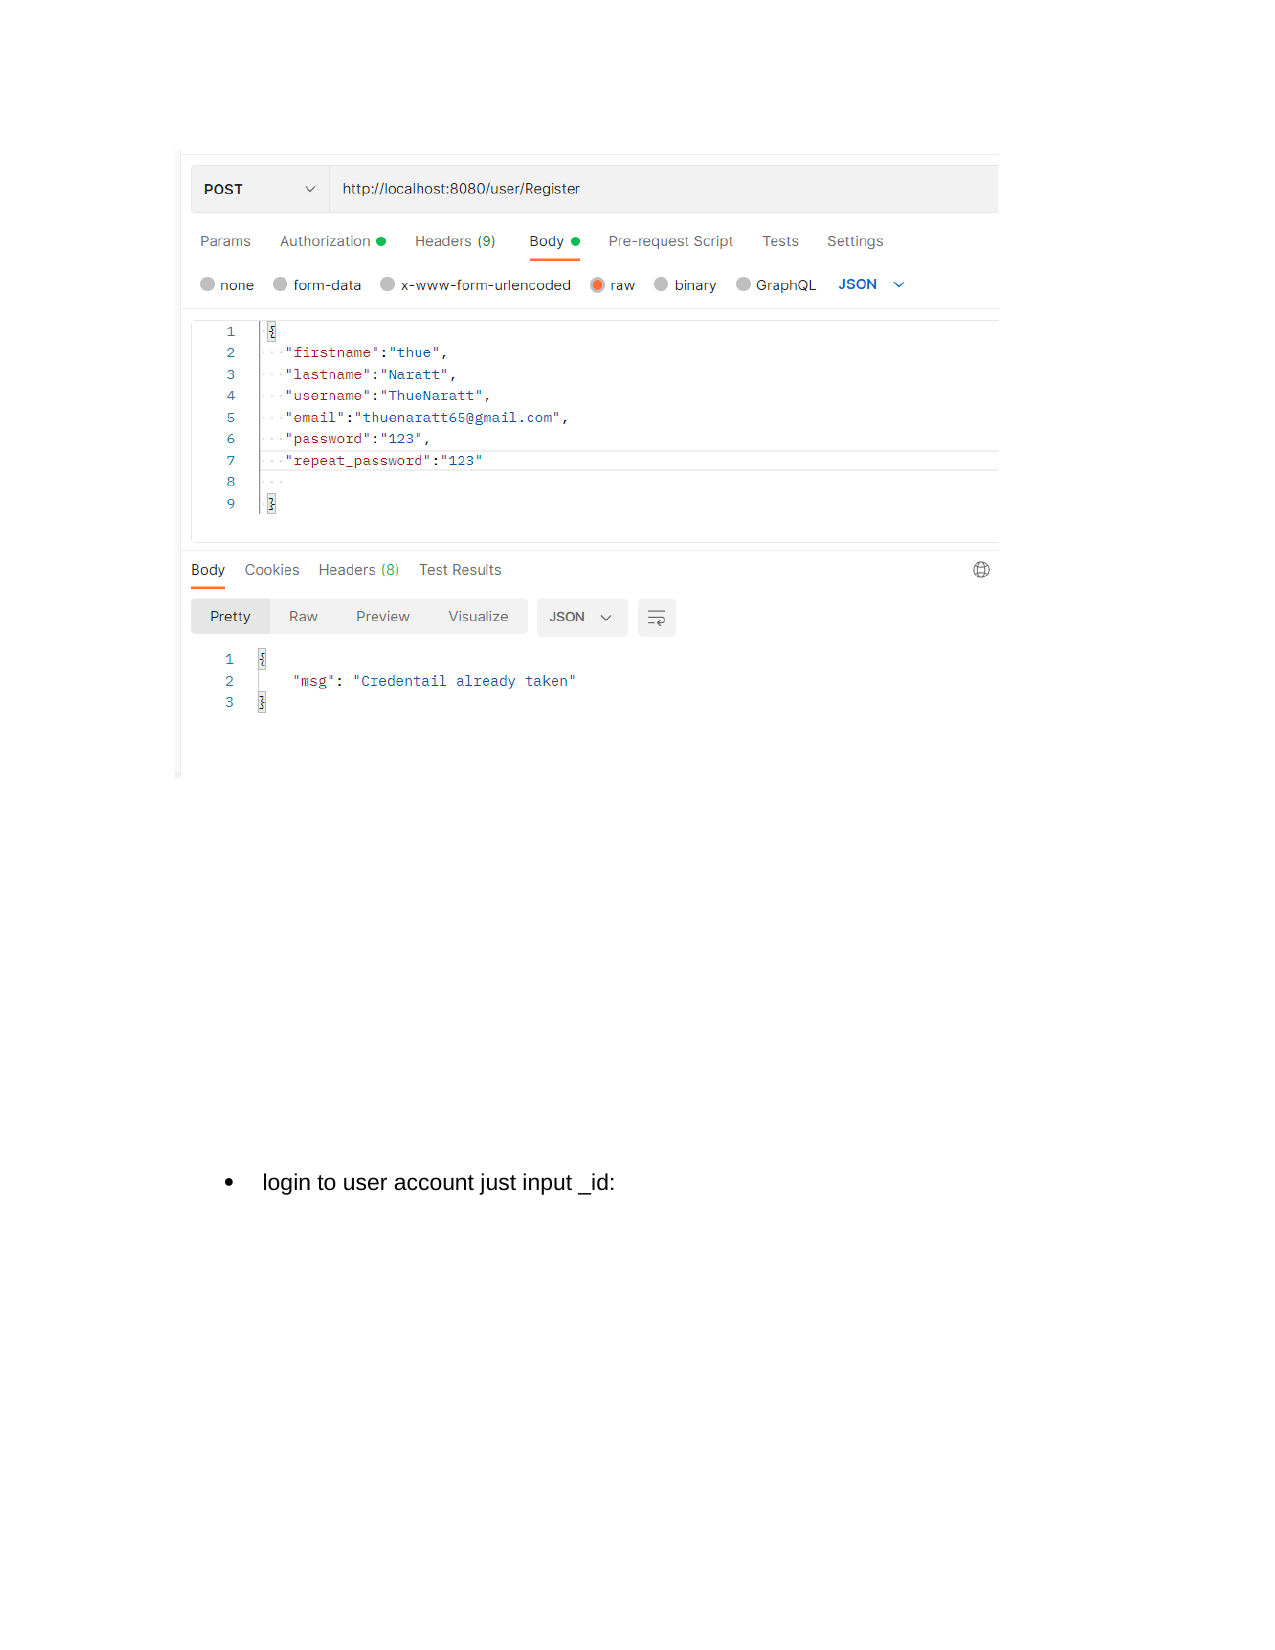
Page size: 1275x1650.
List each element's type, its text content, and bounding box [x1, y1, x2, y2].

list login to user account just input _id: [225, 1168, 1125, 1195]
picture [174, 150, 999, 778]
